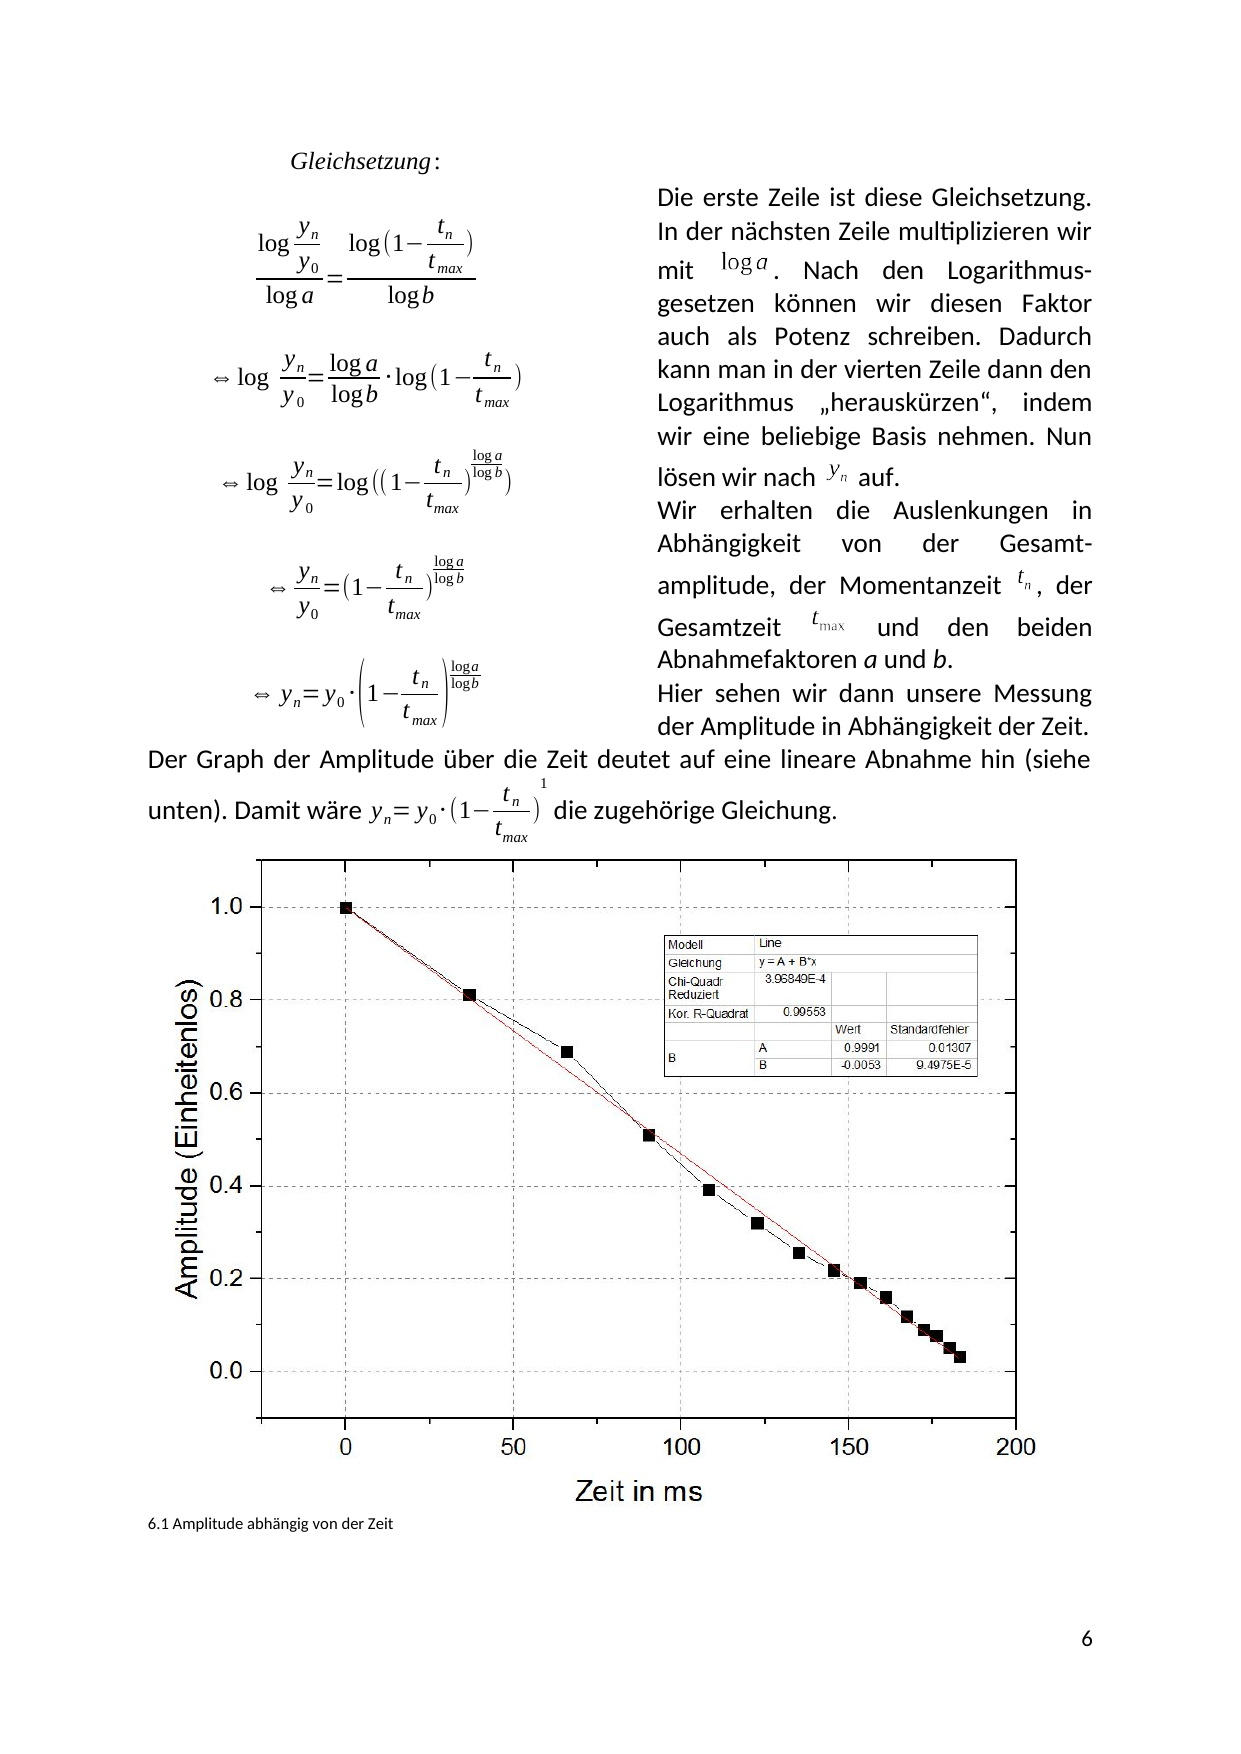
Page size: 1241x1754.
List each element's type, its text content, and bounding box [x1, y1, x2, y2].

text Hier sehen wir dann unsere Messung der Amplitude in Abhängigkeit der Zeit. [657, 676, 1093, 742]
picture [147, 844, 1038, 1514]
text Die erste Zeile ist diese Gleichsetzung. In der nächsten Zeile multiplizieren wir mit . Nach den Logarithmus-gesetzen können wir diesen Faktor auch als Potenz schreiben. Dadurch kann man in der vierten Zeile dann den Logarithmus „herauskürzen“, indem wir eine beliebige Basis nehmen. Nun lösen wir nach auf. [657, 181, 1093, 493]
text Wir erhalten die Auslenkungen in Abhängigkeit von der Gesamt-amplitude, der Momentanzeit , der Gesamtzeit und den beiden Abnahmefaktoren a und b. [657, 493, 1093, 676]
text Der Graph der Amplitude über die Zeit deutet auf eine lineare Abnahme hin (siehe unten). Damit wäre die zugehörige Gleichung. [148, 742, 1093, 845]
text 6.1 Amplitude abhängig von der Zeit [148, 1513, 1093, 1534]
